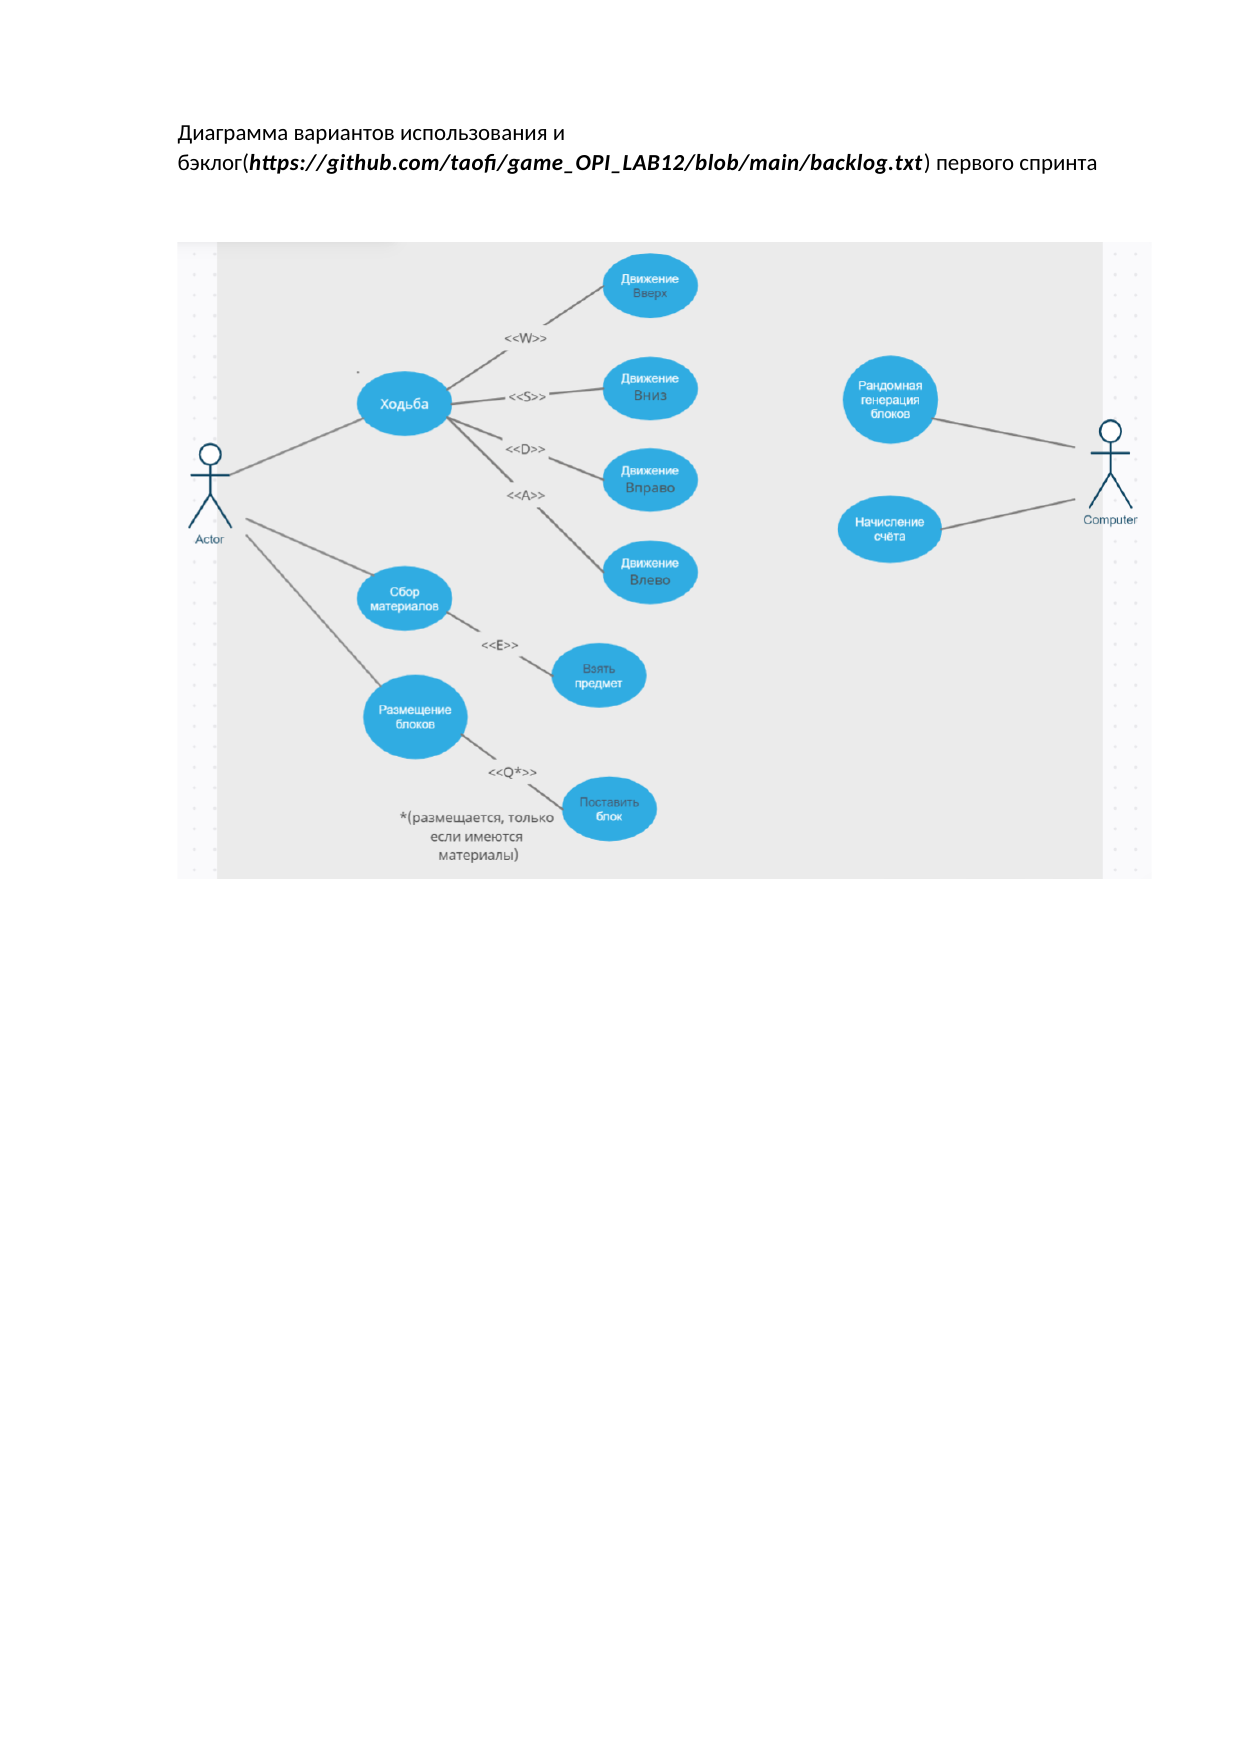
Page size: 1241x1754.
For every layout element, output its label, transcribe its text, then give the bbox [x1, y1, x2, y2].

text Диаграмма вариантов использования и бэклог(https://github.com/taofi/game_OPI_LAB12/blob/main/backlog.txt) первого спринта [177, 118, 1152, 176]
picture [177, 242, 1152, 879]
